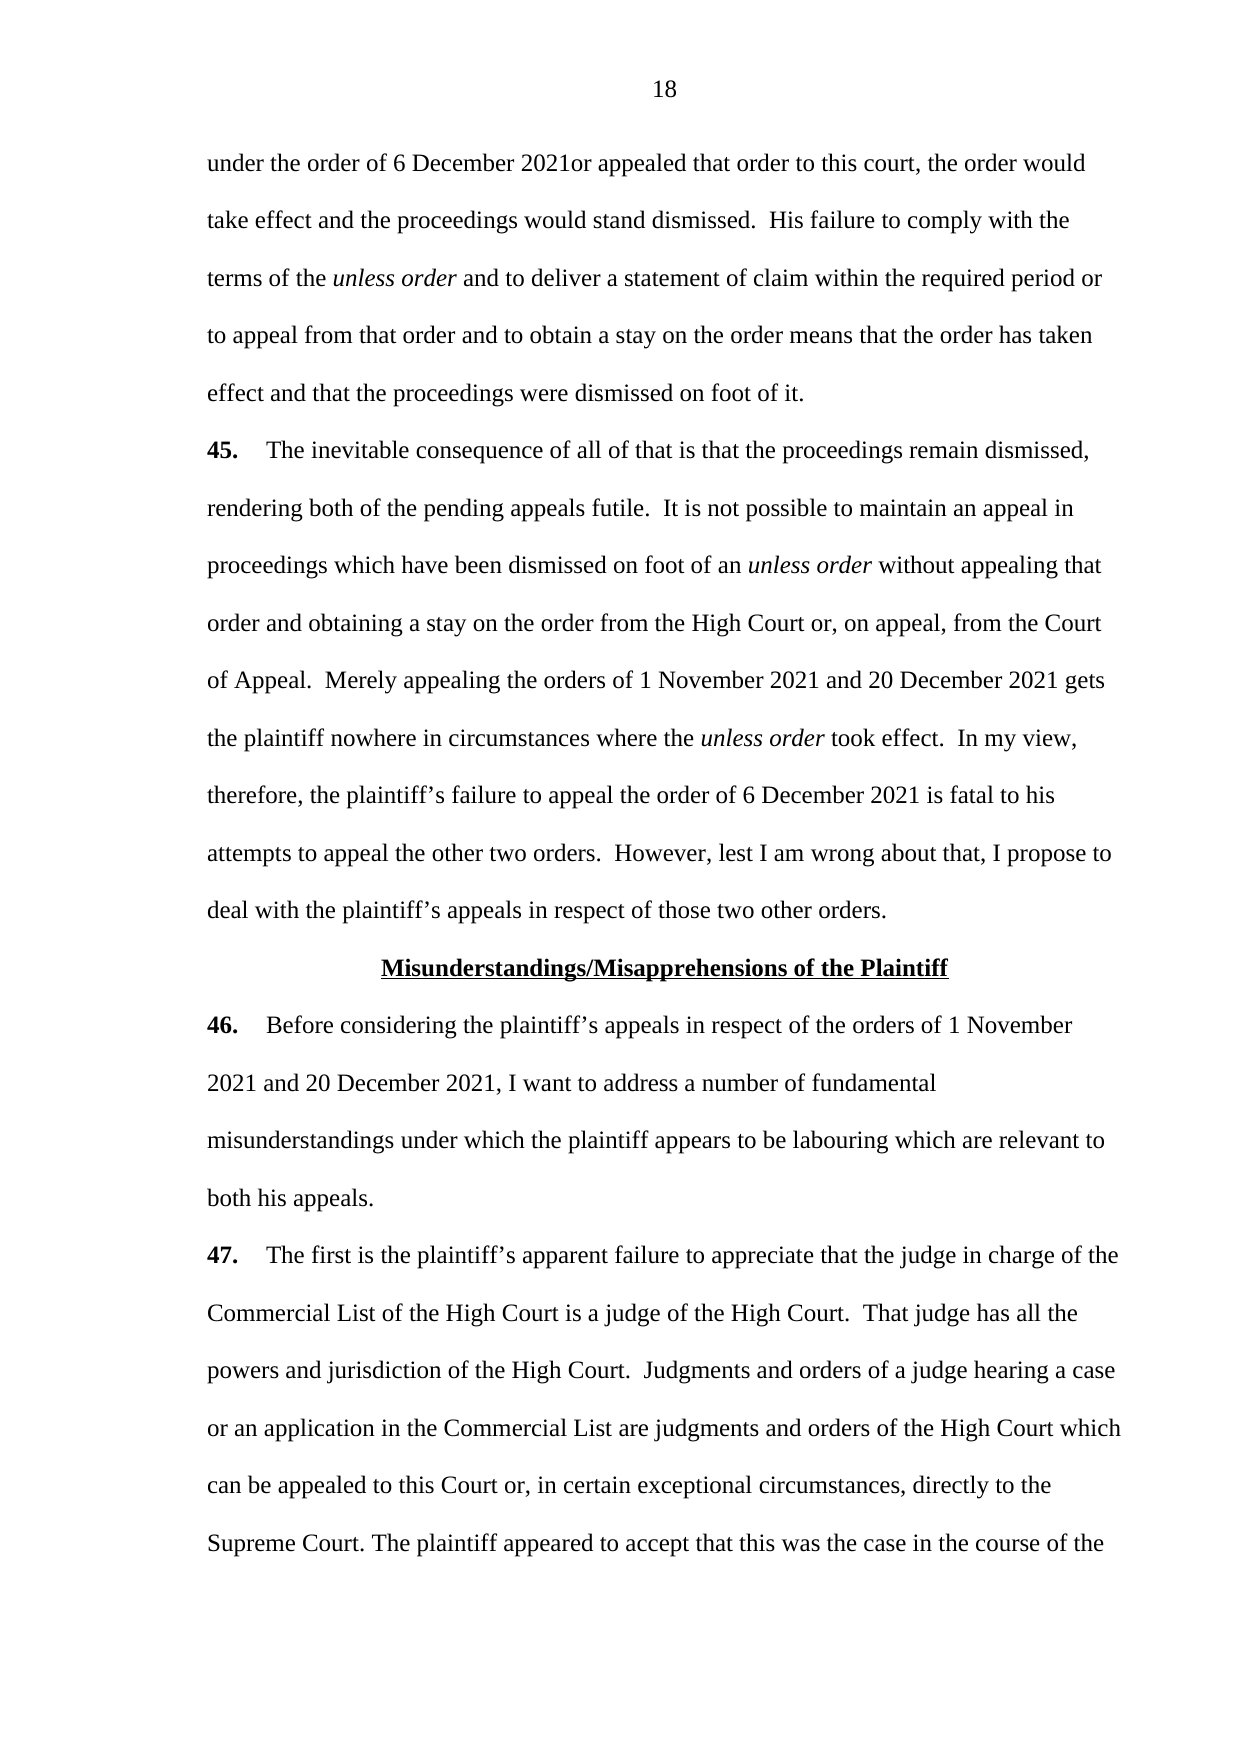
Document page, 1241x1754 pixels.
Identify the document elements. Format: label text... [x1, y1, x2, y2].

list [207, 1240, 1122, 1556]
list Before considering the plaintiff’s appeals in respect of the orders of 1 November 2021 and 20 December 2021, I want to address a number of fundamental misunderstandings under which the plaintiff appears to be labouring which are relevant to both his appeals. [207, 1010, 1122, 1211]
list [207, 148, 1122, 406]
list The inevitable consequence of all of that is that the proceedings remain dismissed, rendering both of the pending appeals futile. It is not possible to maintain an appeal in proceedings which have been dismissed on foot of an unless order without appealing that order and obtaining a stay on the order from the High Court or, on appeal, from the Court of Appeal. Merely appealing the orders of 1 November 2021 and 20 December 2021 gets the plaintiff nowhere in circumstances where the unless order took effect. In my view, therefore, the plaintiff’s failure to appeal the order of 6 December 2021 is fatal to his attempts to appeal the other two orders. However, lest I am wrong about that, I propose to deal with the plaintiff’s appeals in respect of those two other orders. [207, 435, 1122, 924]
text Misunderstandings/Misapprehensions of the Plaintiff [207, 953, 1122, 981]
